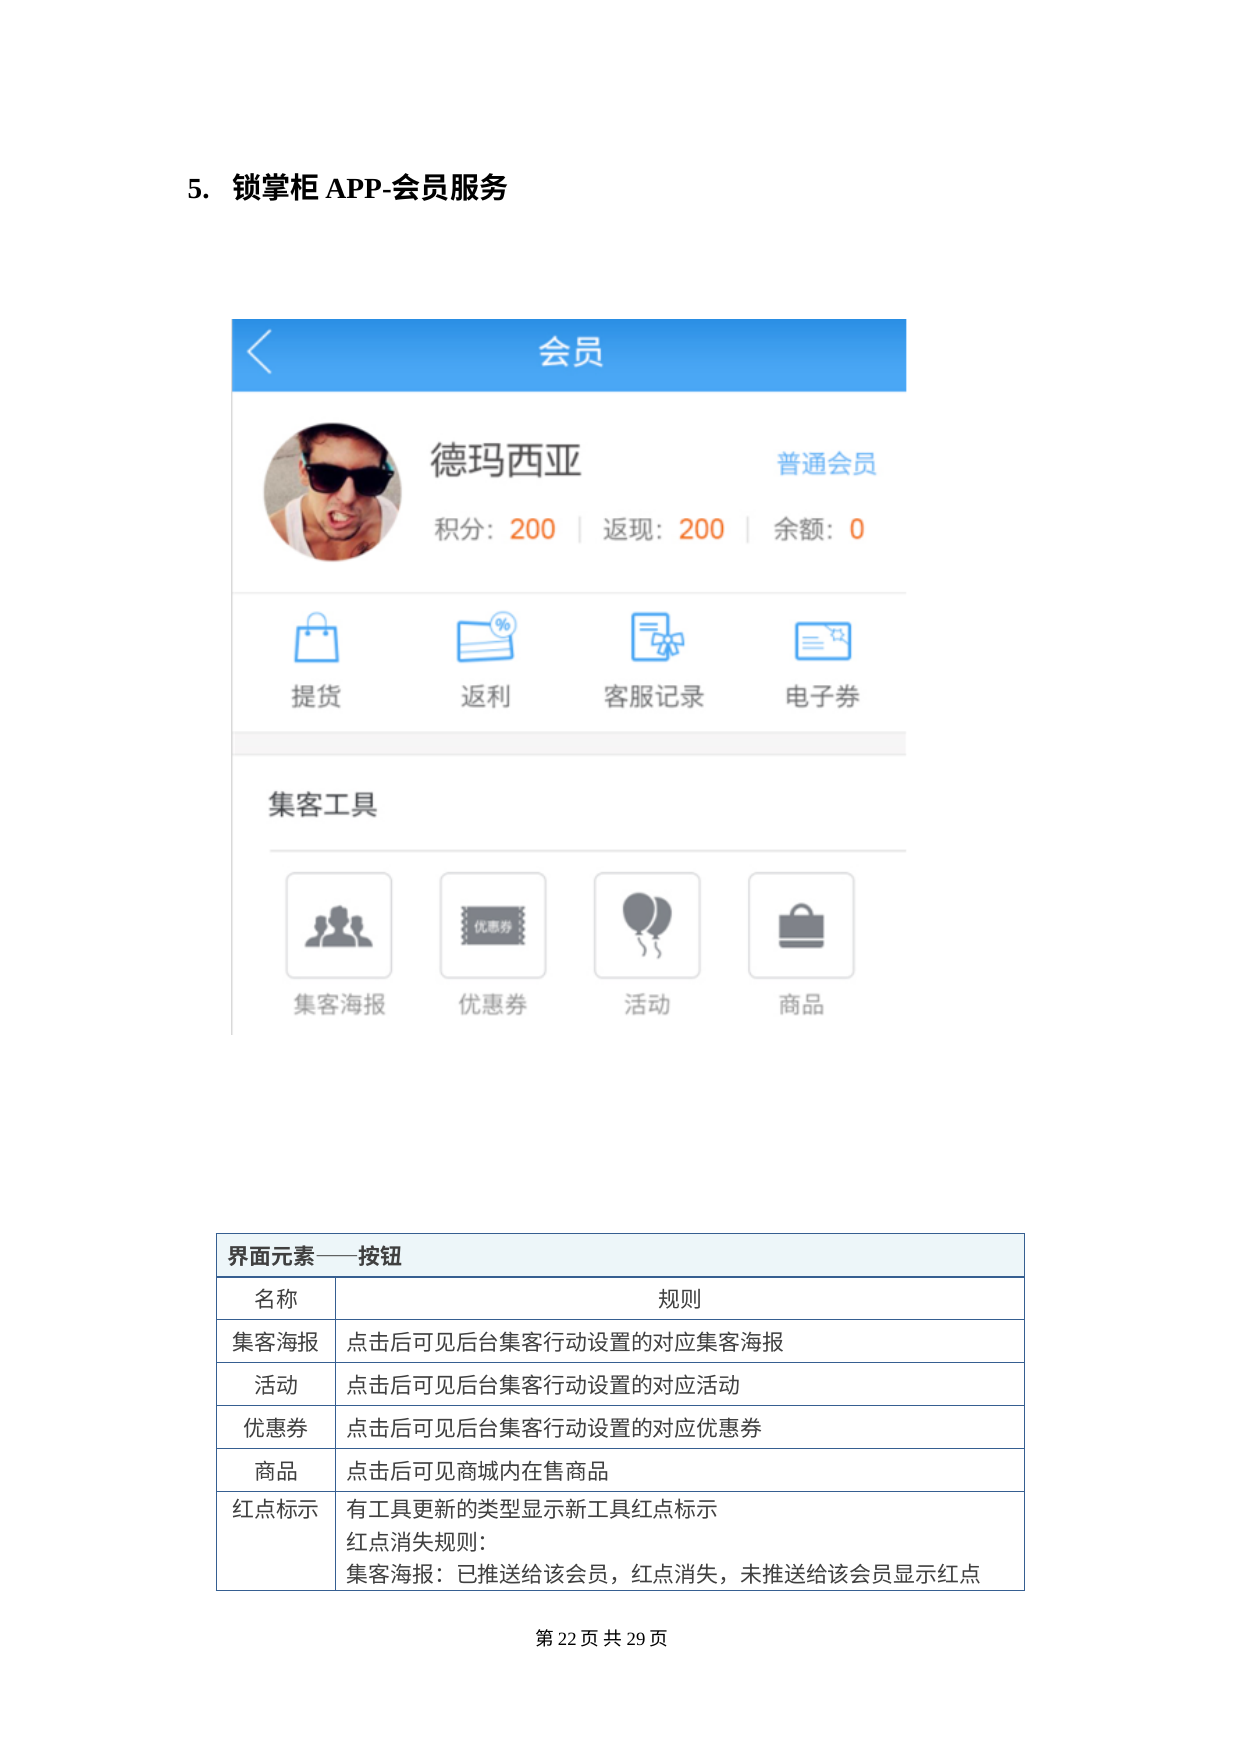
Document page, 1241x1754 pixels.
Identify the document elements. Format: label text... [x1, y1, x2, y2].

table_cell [336, 1492, 1024, 1589]
table_cell 集客海报 [217, 1320, 335, 1362]
table_cell 优惠券 [217, 1406, 335, 1448]
table_cell 点击后可见后台集客行动设置的对应集客海报 [336, 1320, 1024, 1362]
table_cell 商品 [217, 1449, 335, 1491]
table_cell 点击后可见商城内在售商品 [336, 1449, 1024, 1491]
table_cell 活动 [217, 1363, 335, 1405]
table_cell 点击后可见后台集客行动设置的对应优惠券 [336, 1406, 1024, 1448]
picture [231, 319, 907, 1035]
list 锁掌柜APP-会员服务 [187, 153, 1053, 218]
table_cell 点击后可见后台集客行动设置的对应活动 [336, 1363, 1024, 1405]
table_cell 规则 [336, 1278, 1024, 1319]
table_header 界面元素——按钮 [217, 1234, 1024, 1276]
table_cell 名称 [217, 1278, 335, 1319]
table_cell 红点标示 [217, 1492, 335, 1589]
